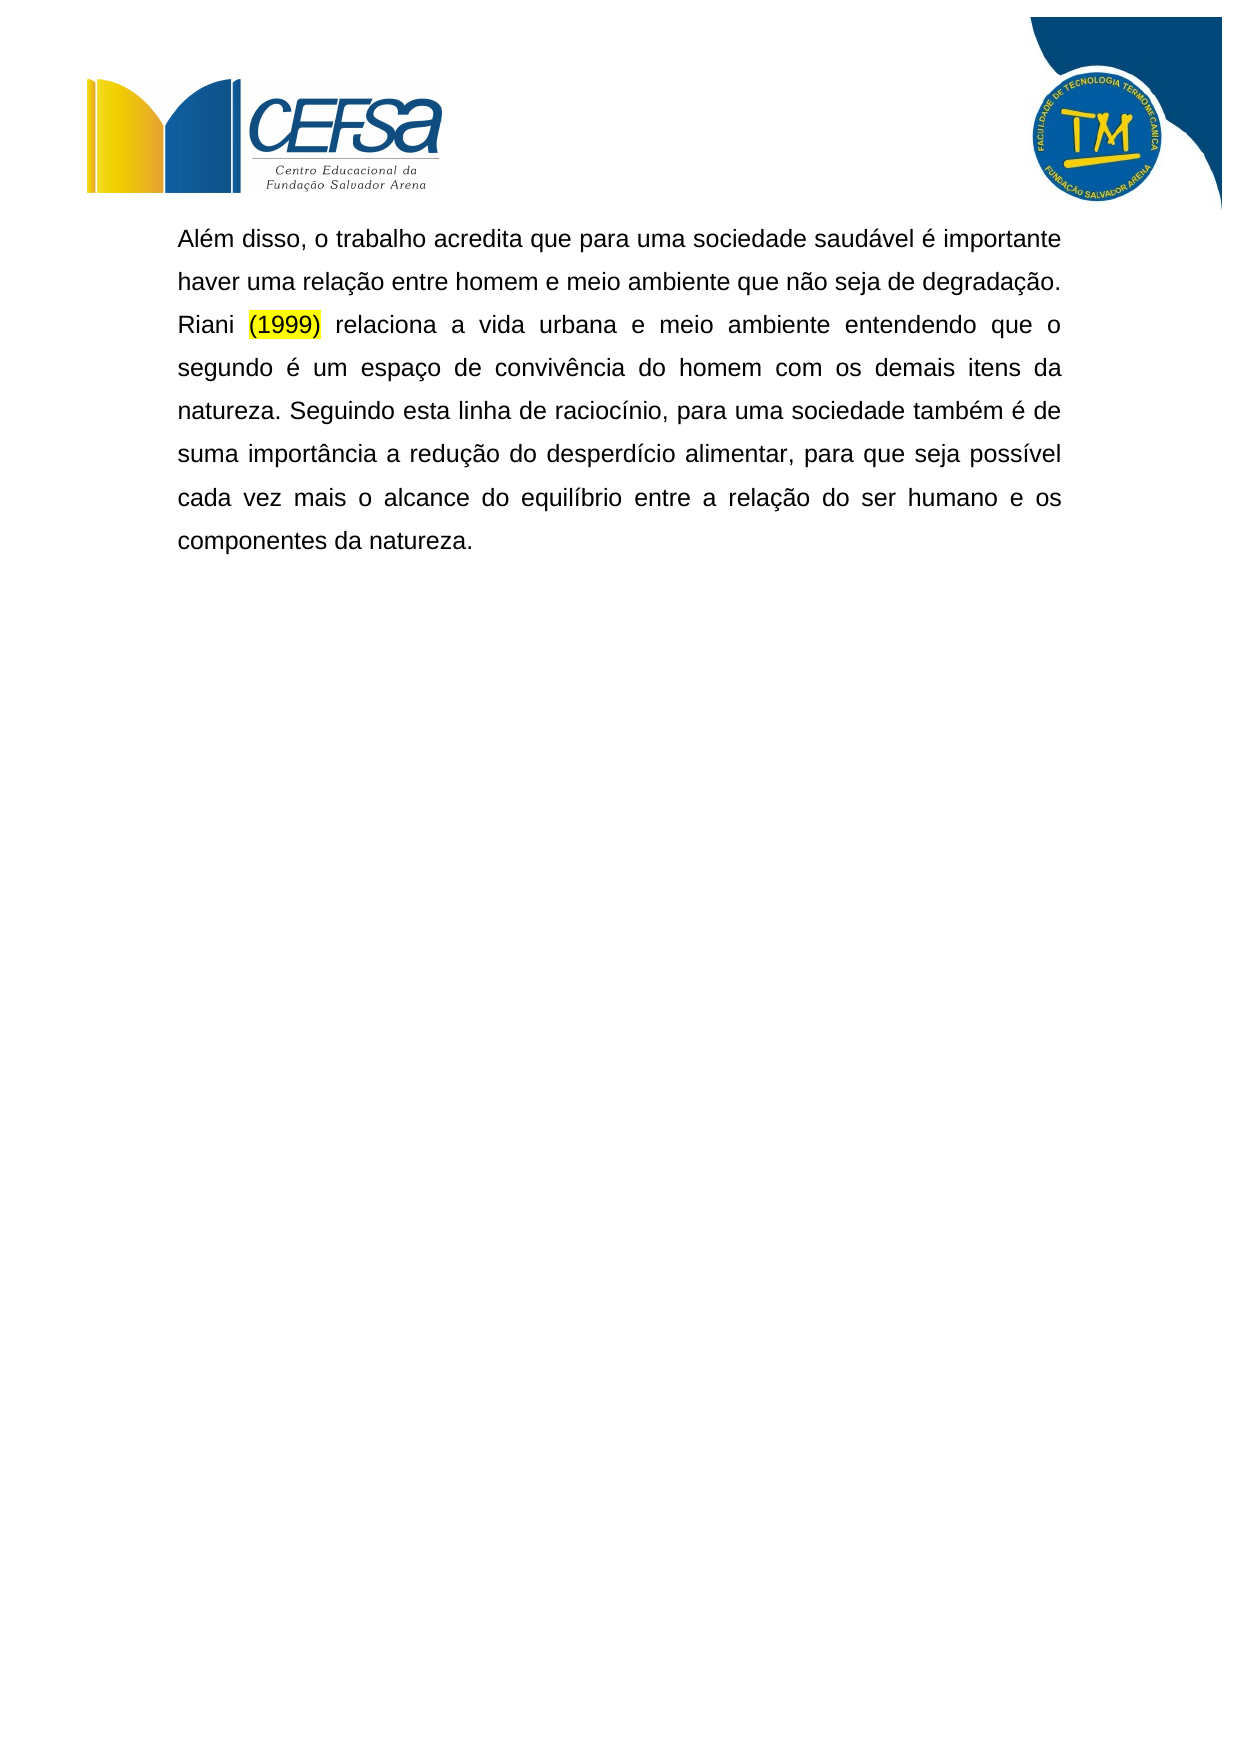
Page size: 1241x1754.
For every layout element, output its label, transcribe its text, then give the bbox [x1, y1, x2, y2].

picture [87, 79, 442, 193]
picture [1026, 17, 1222, 210]
text Além disso, o trabalho acredita que para uma sociedade saudável é importante haver uma relação entre homem e meio ambiente que não seja de degradação. Riani (1999) relaciona a vida urbana e meio ambiente entendendo que o segundo é um espaço de convivência do homem com os demais itens da natureza. Seguindo esta linha de raciocínio, para uma sociedade também é de suma importância a redução do desperdício alimentar, para que seja possível cada vez mais o alcance do equilíbrio entre a relação do ser humano e os componentes da natureza. [177, 148, 1063, 554]
